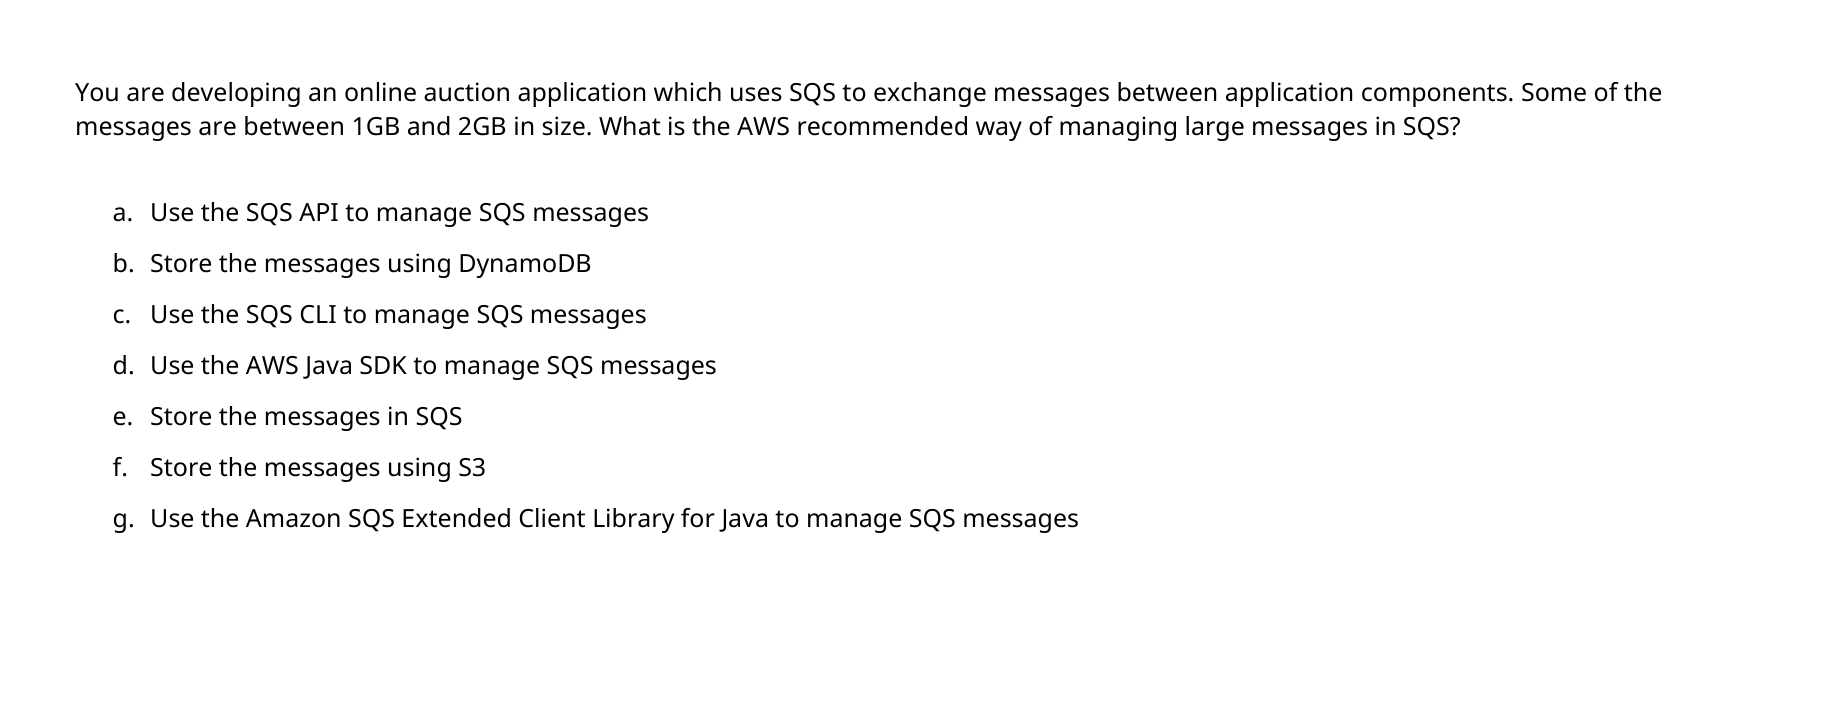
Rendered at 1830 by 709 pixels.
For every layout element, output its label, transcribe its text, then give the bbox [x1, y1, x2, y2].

list Store the messages using DynamoDB [112, 245, 1754, 279]
list Store the messages in SQS [112, 398, 1754, 432]
list Use the SQS API to manage SQS messages [112, 194, 1754, 228]
list Use the SQS CLI to manage SQS messages [112, 296, 1754, 330]
text You are developing an online auction application which uses SQS to exchange messages between application components. Some of the messages are between 1GB and 2GB in size. What is the AWS recommended way of managing large messages in SQS? [75, 75, 1754, 143]
list Store the messages using S3 [112, 449, 1754, 483]
list Use the Amazon SQS Extended Client Library for Java to manage SQS messages [112, 500, 1754, 534]
list Use the AWS Java SDK to manage SQS messages [112, 347, 1754, 381]
